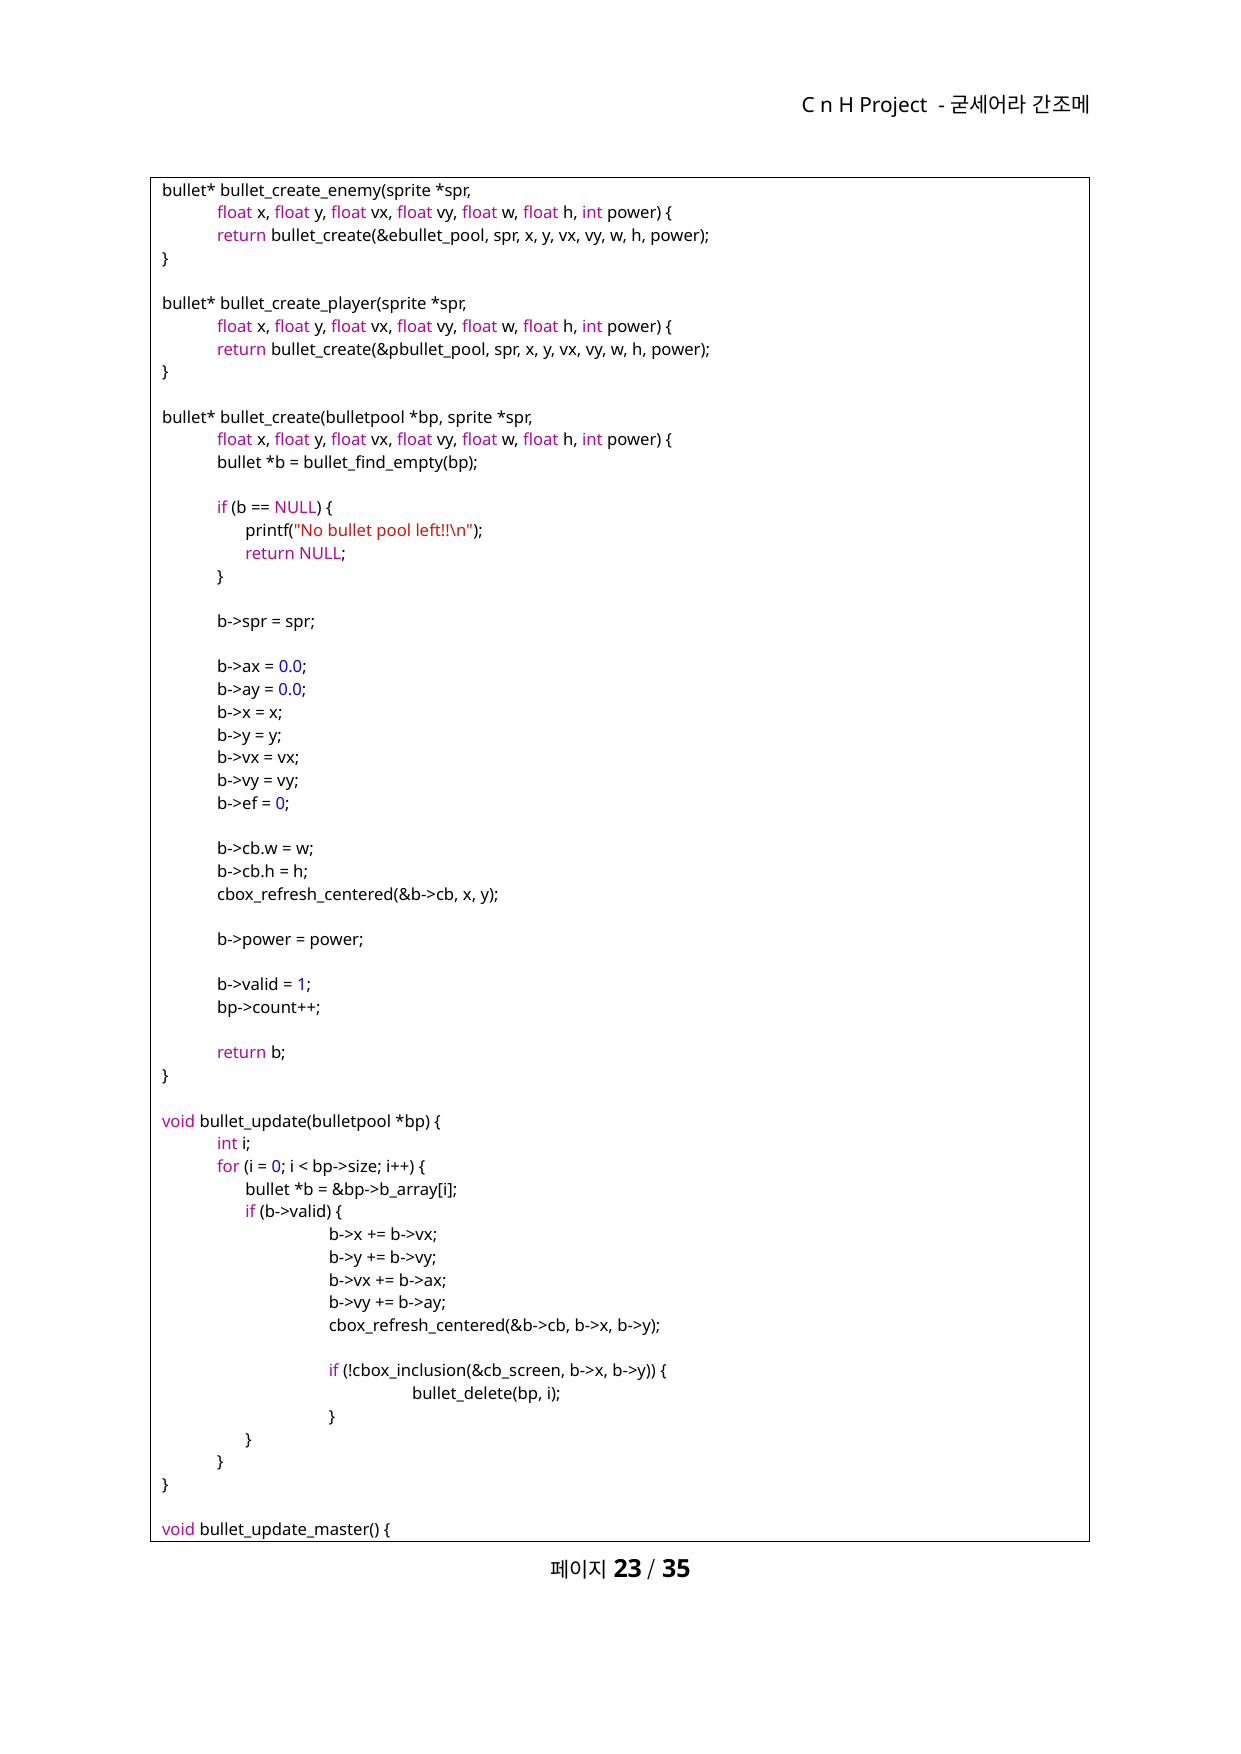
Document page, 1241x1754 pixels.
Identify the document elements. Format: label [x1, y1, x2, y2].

table_cell [151, 178, 1089, 1541]
